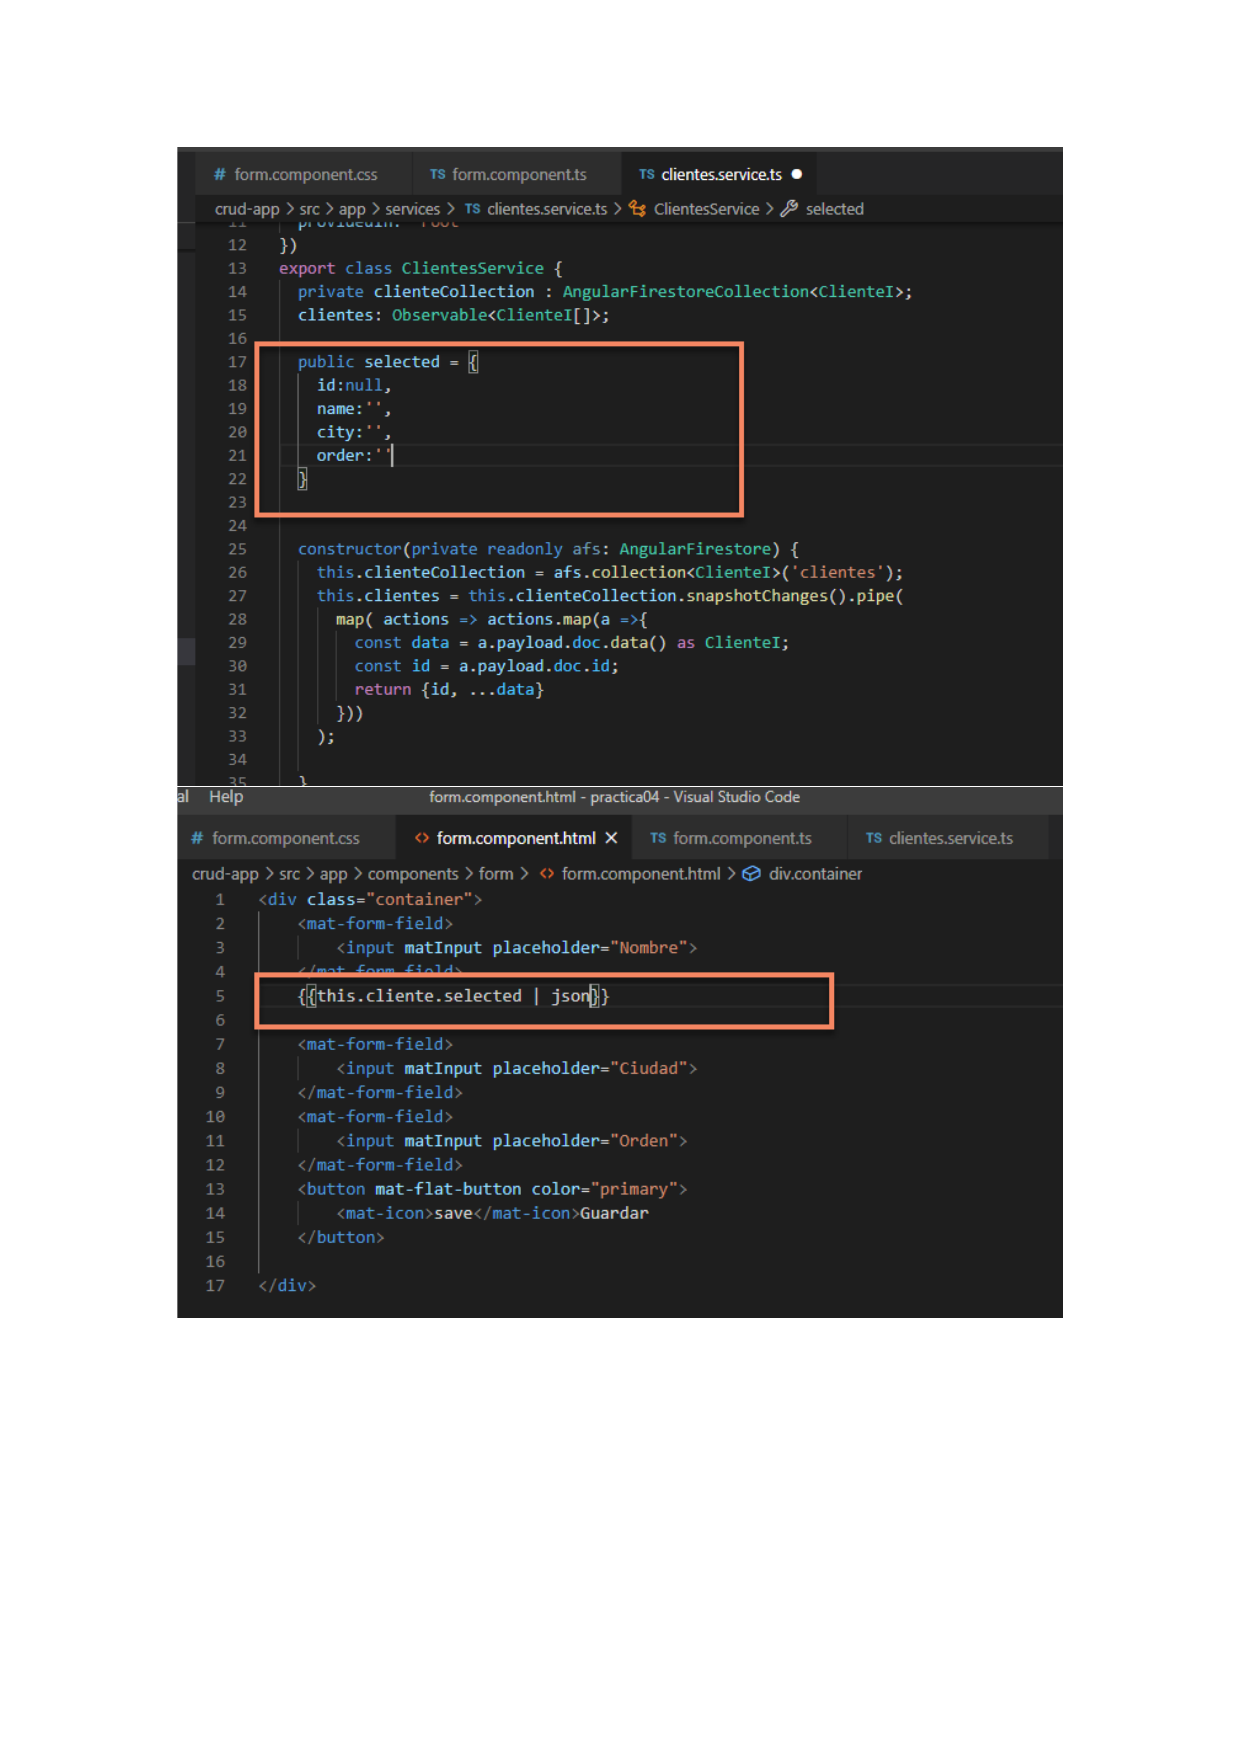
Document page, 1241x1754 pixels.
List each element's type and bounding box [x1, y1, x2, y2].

picture [177, 787, 1063, 1318]
picture [177, 147, 1063, 786]
